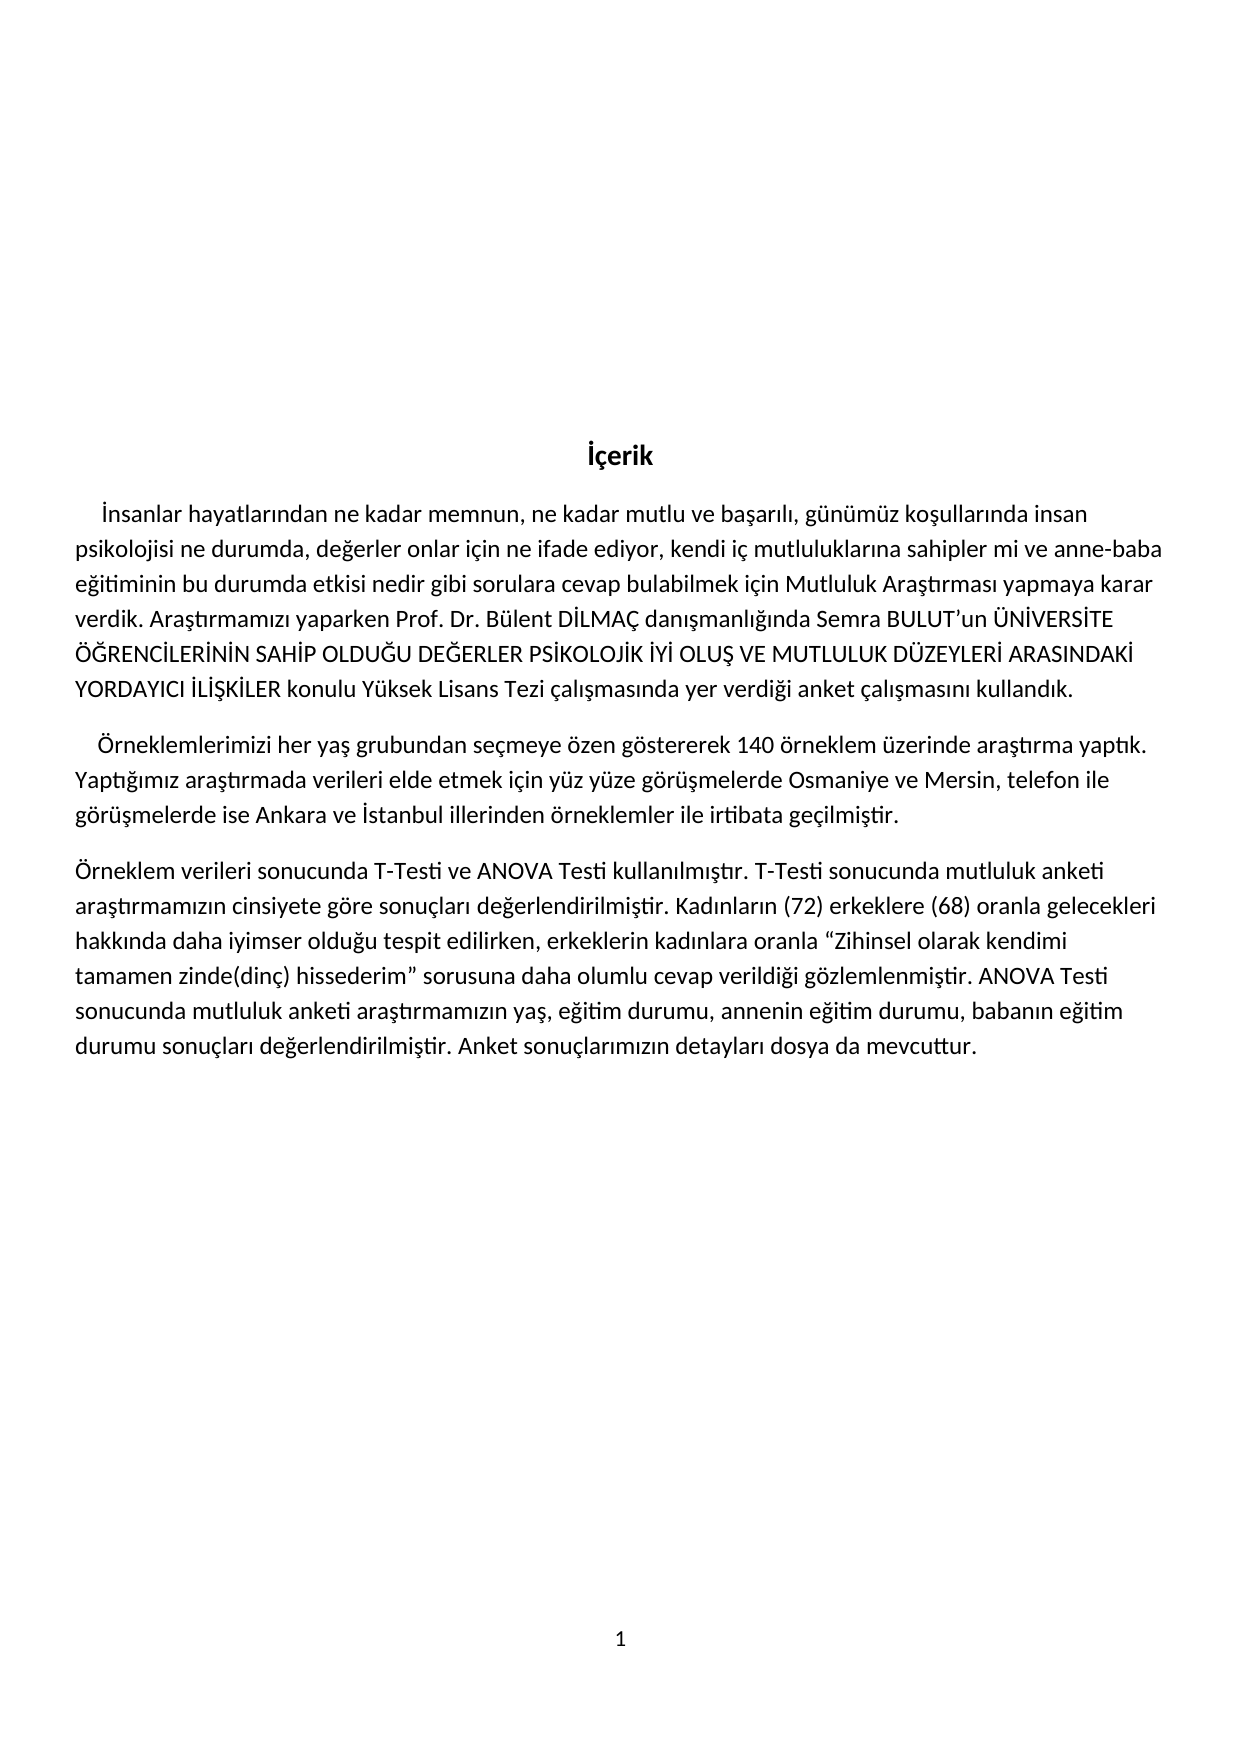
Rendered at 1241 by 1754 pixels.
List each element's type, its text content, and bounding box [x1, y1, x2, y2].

text Örneklem verileri sonucunda T-Testi ve ANOVA Testi kullanılmıştır. T-Testi sonucunda mutluluk anketi araştırmamızın cinsiyete göre sonuçları değerlendirilmiştir. Kadınların (72) erkeklere (68) oranla gelecekleri hakkında daha iyimser olduğu tespit edilirken, erkeklerin kadınlara oranla “Zihinsel olarak kendimi tamamen zinde(dinç) hissederim” sorusuna daha olumlu cevap verildiği gözlemlenmiştir. ANOVA Testi sonucunda mutluluk anketi araştırmamızın yaş, eğitim durumu, annenin eğitim durumu, babanın eğitim durumu sonuçları değerlendirilmiştir. Anket sonuçlarımızın detayları dosya da mevcuttur. [75, 855, 1165, 1061]
text İnsanlar hayatlarından ne kadar memnun, ne kadar mutlu ve başarılı, günümüz koşullarında insan psikolojisi ne durumda, değerler onlar için ne ifade ediyor, kendi iç mutluluklarına sahipler mi ve anne-baba eğitiminin bu durumda etkisi nedir gibi sorulara cevap bulabilmek için Mutluluk Araştırması yapmaya karar verdik. Araştırmamızı yaparken Prof. Dr. Bülent DİLMAÇ danışmanlığında Semra BULUT’un ÜNİVERSİTE ÖĞRENCİLERİNİN SAHİP OLDUĞU DEĞERLER PSİKOLOJİK İYİ OLUŞ VE MUTLULUK DÜZEYLERİ ARASINDAKİ YORDAYICI İLİŞKİLER konulu Yüksek Lisans Tezi çalışmasında yer verdiği anket çalışmasını kullandık. [75, 499, 1165, 704]
text Örneklemlerimizi her yaş grubundan seçmeye özen göstererek 140 örneklem üzerinde araştırma yaptık. Yaptığımız araştırmada verileri elde etmek için yüz yüze görüşmelerde Osmaniye ve Mersin, telefon ile görüşmelerde ise Ankara ve İstanbul illerinden örneklemler ile irtibata geçilmiştir. [75, 729, 1165, 830]
text İçerik [75, 437, 1165, 472]
